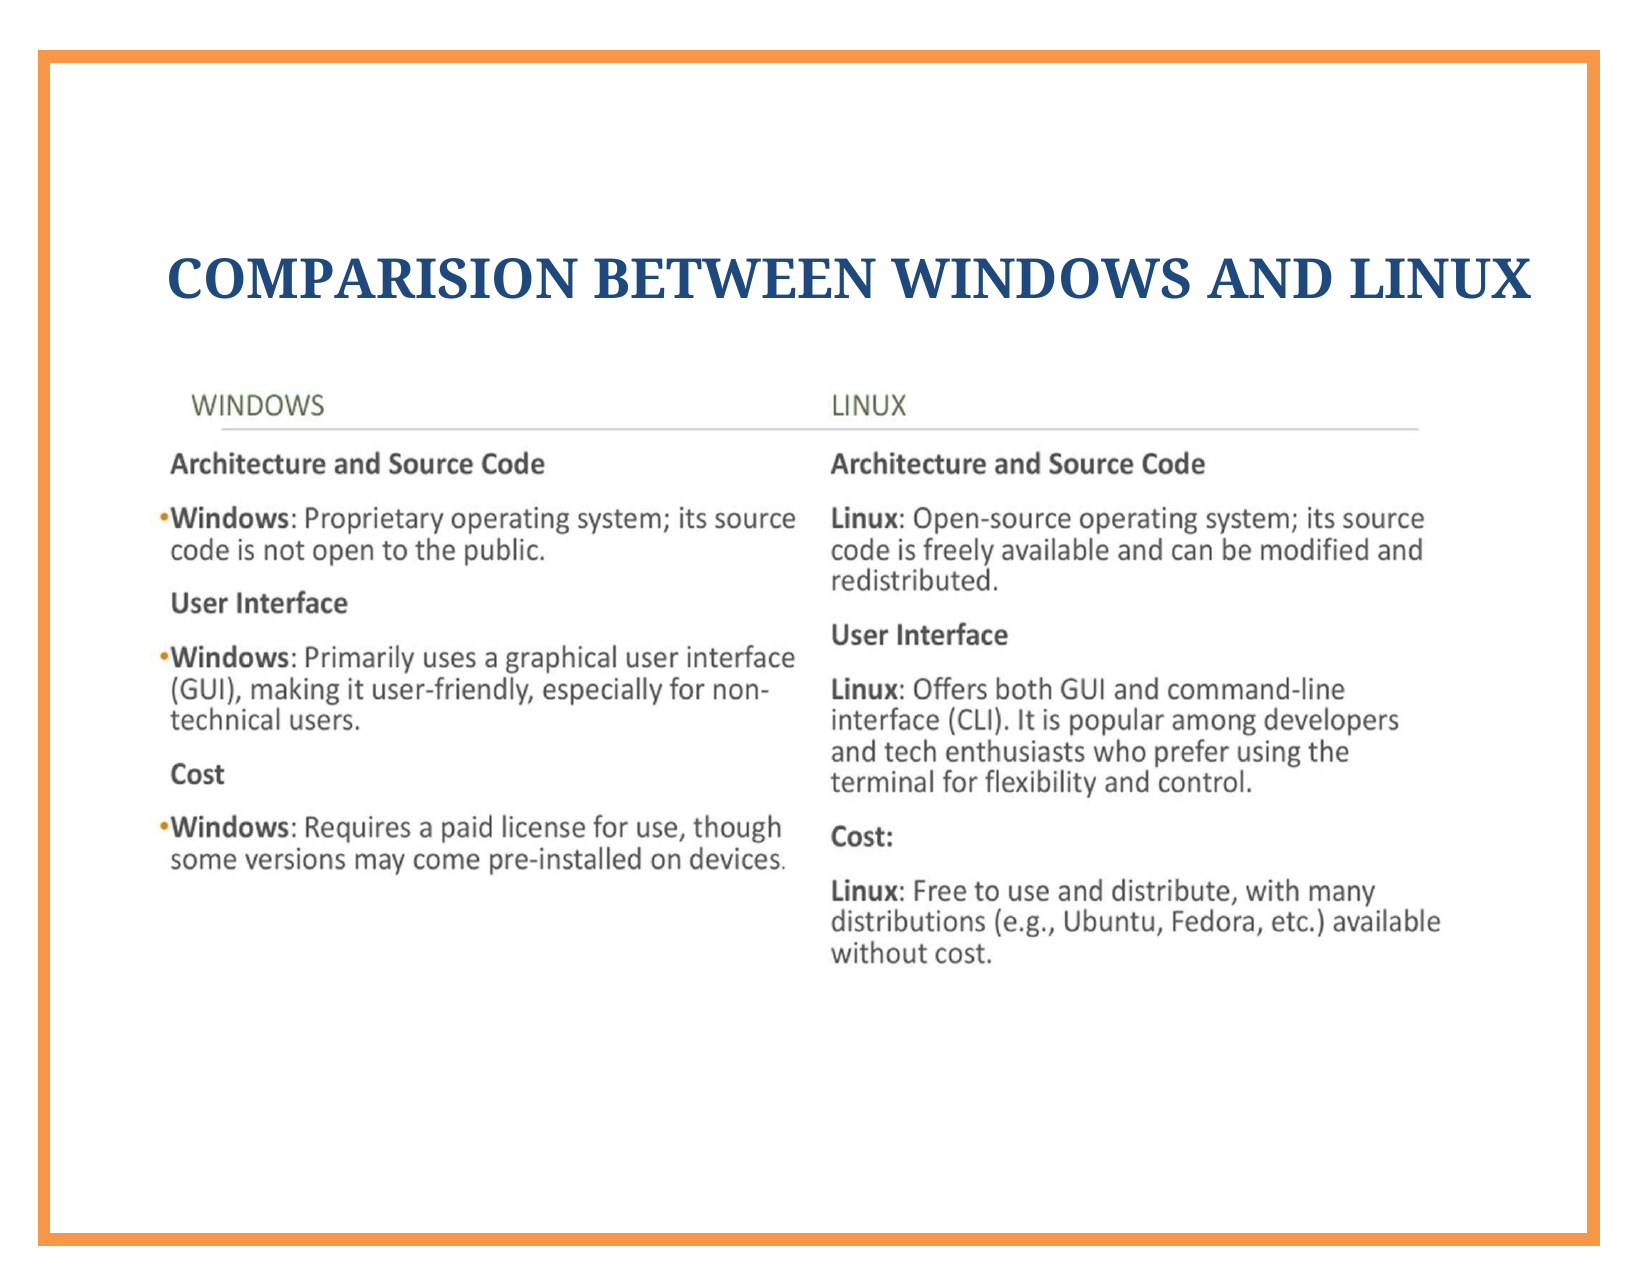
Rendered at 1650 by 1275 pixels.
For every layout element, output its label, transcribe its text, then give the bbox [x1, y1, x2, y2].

subtitle COMPARISION BETWEEN WINDOWS AND LINUX [166, 240, 1537, 315]
picture [150, 390, 1442, 968]
